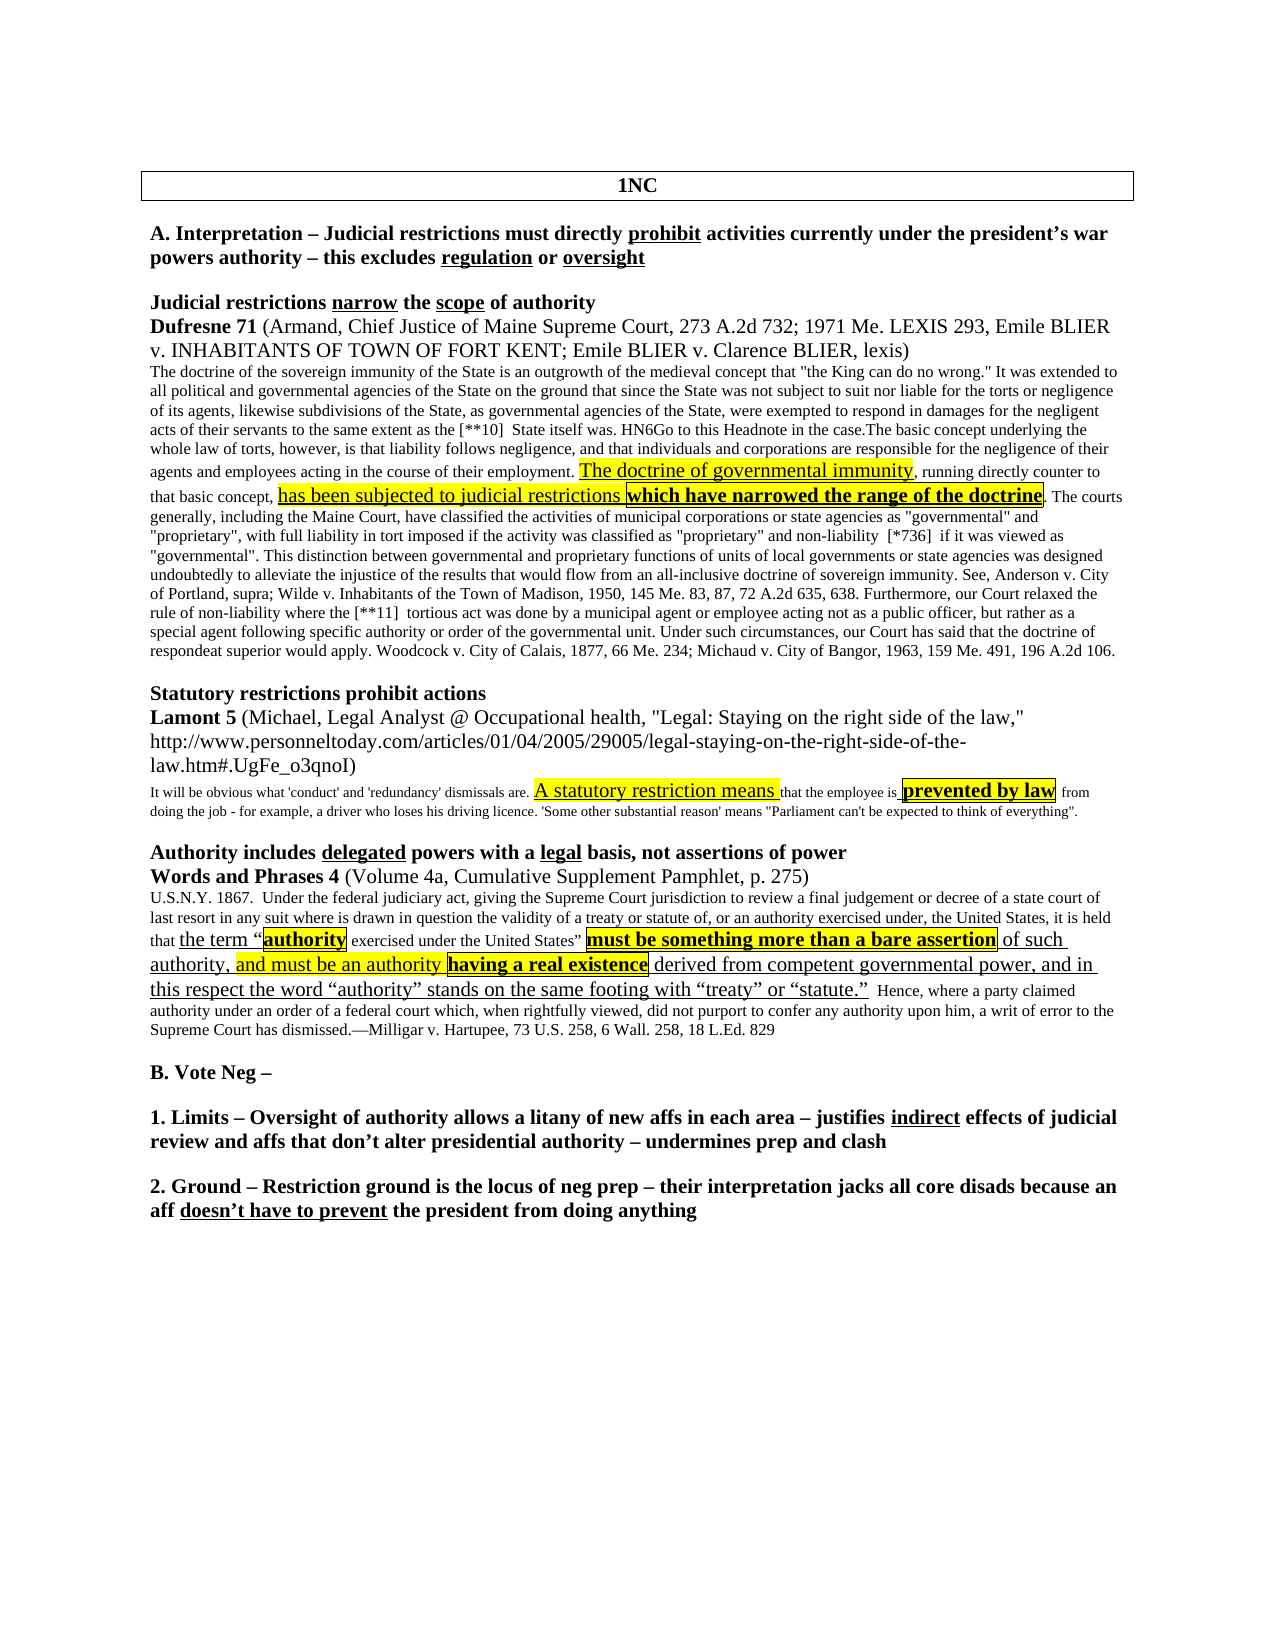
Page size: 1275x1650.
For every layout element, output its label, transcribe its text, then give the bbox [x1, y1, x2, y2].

text Words and Phrases 4 (Volume 4a, Cumulative Supplement Pamphlet, p. 275) [150, 864, 1125, 888]
subtitle Authority includes delegated powers with a legal basis, not assertions of power [150, 840, 1125, 864]
subtitle 1NC [142, 172, 1133, 200]
subtitle 1. Limits – Oversight of authority allows a litany of new affs in each area – justifies indirect effects of judicial review and affs that don’t alter presidential authority – undermines prep and clash [150, 1105, 1125, 1153]
subtitle B. Vote Neg – [150, 1060, 1125, 1084]
text Lamont 5 (Michael, Legal Analyst @ Occupational health, "Legal: Staying on the right side of the law," http://www.personneltoday.com/articles/01/04/2005/29005/legal-staying-on-the-right-side-of-the-law.htm#.UgFe_o3qnoI) [150, 705, 1125, 777]
text U.S.N.Y. 1867. Under the federal judiciary act, giving the Supreme Court jurisdiction to review a final judgement or decree of a state court of last resort in any suit where is drawn in question the validity of a treaty or statute of, or an authority exercised under, the United States, it is held that the term “authority exercised under the United States” must be something more than a bare assertion of such authority, and must be an authority having a real existence derived from competent governmental power, and in this respect the word “authority” stands on the same footing with “treaty” or “statute.” Hence, where a party claimed authority under an order of a federal court which, when rightfully viewed, did not purport to confer any authority upon him, a writ of error to the Supreme Court has dismissed.—Milligar v. Hartupee, 73 U.S. 258, 6 Wall. 258, 18 L.Ed. 829 [150, 888, 1125, 1039]
subtitle 2. Ground – Restriction ground is the locus of neg prep – their interpretation jacks all core disads because an aff doesn’t have to prevent the president from doing anything [150, 1174, 1125, 1222]
subtitle Judicial restrictions narrow the scope of authority [150, 290, 1125, 314]
text The doctrine of the sovereign immunity of the State is an outgrowth of the medieval concept that "the King can do no wrong." It was extended to all political and governmental agencies of the State on the ground that since the State was not subject to suit nor liable for the torts or negligence of its agents, likewise subdivisions of the State, as governmental agencies of the State, were exempted to respond in damages for the negligent acts of their servants to the same extent as the [**10] State itself was. HN6Go to this Headnote in the case.The basic concept underlying the whole law of torts, however, is that liability follows negligence, and that individuals and corporations are responsible for the negligence of their agents and employees acting in the course of their employment. The doctrine of governmental immunity, running directly counter to that basic concept, has been subjected to judicial restrictions which have narrowed the range of the doctrine. The courts generally, including the Maine Court, have classified the activities of municipal corporations or state agencies as "governmental" and "proprietary", with full liability in tort imposed if the activity was classified as "proprietary" and non-liability [*736] if it was viewed as "governmental". This distinction between governmental and proprietary functions of units of local governments or state agencies was designed undoubtedly to alleviate the injustice of the results that would flow from an all-inclusive doctrine of sovereign immunity. See, Anderson v. City of Portland, supra; Wilde v. Inhabitants of the Town of Madison, 1950, 145 Me. 83, 87, 72 A.2d 635, 638. Furthermore, our Court relaxed the rule of non-liability where the [**11] tortious act was done by a municipal agent or employee acting not as a public officer, but rather as a special agent following specific authority or order of the governmental unit. Under such circumstances, our Court has said that the doctrine of respondeat superior would apply. Woodcock v. City of Calais, 1877, 66 Me. 234; Michaud v. City of Bangor, 1963, 159 Me. 491, 196 A.2d 106. [150, 362, 1125, 660]
subtitle Statutory restrictions prohibit actions [150, 681, 1125, 705]
subtitle A. Interpretation – Judicial restrictions must directly prohibit activities currently under the president’s war powers authority – this excludes regulation or oversight [150, 221, 1125, 269]
text Dufresne 71 (Armand, Chief Justice of Maine Supreme Court, 273 A.2d 732; 1971 Me. LEXIS 293, Emile BLIER v. INHABITANTS OF TOWN OF FORT KENT; Emile BLIER v. Clarence BLIER, lexis) [150, 314, 1125, 362]
text It will be obvious what 'conduct' and 'redundancy' dismissals are. A statutory restriction means that the employee is prevented by law from doing the job - for example, a driver who loses his driving licence. 'Some other substantial reason' means "Parliament can't be expected to think of everything". [150, 777, 1125, 819]
